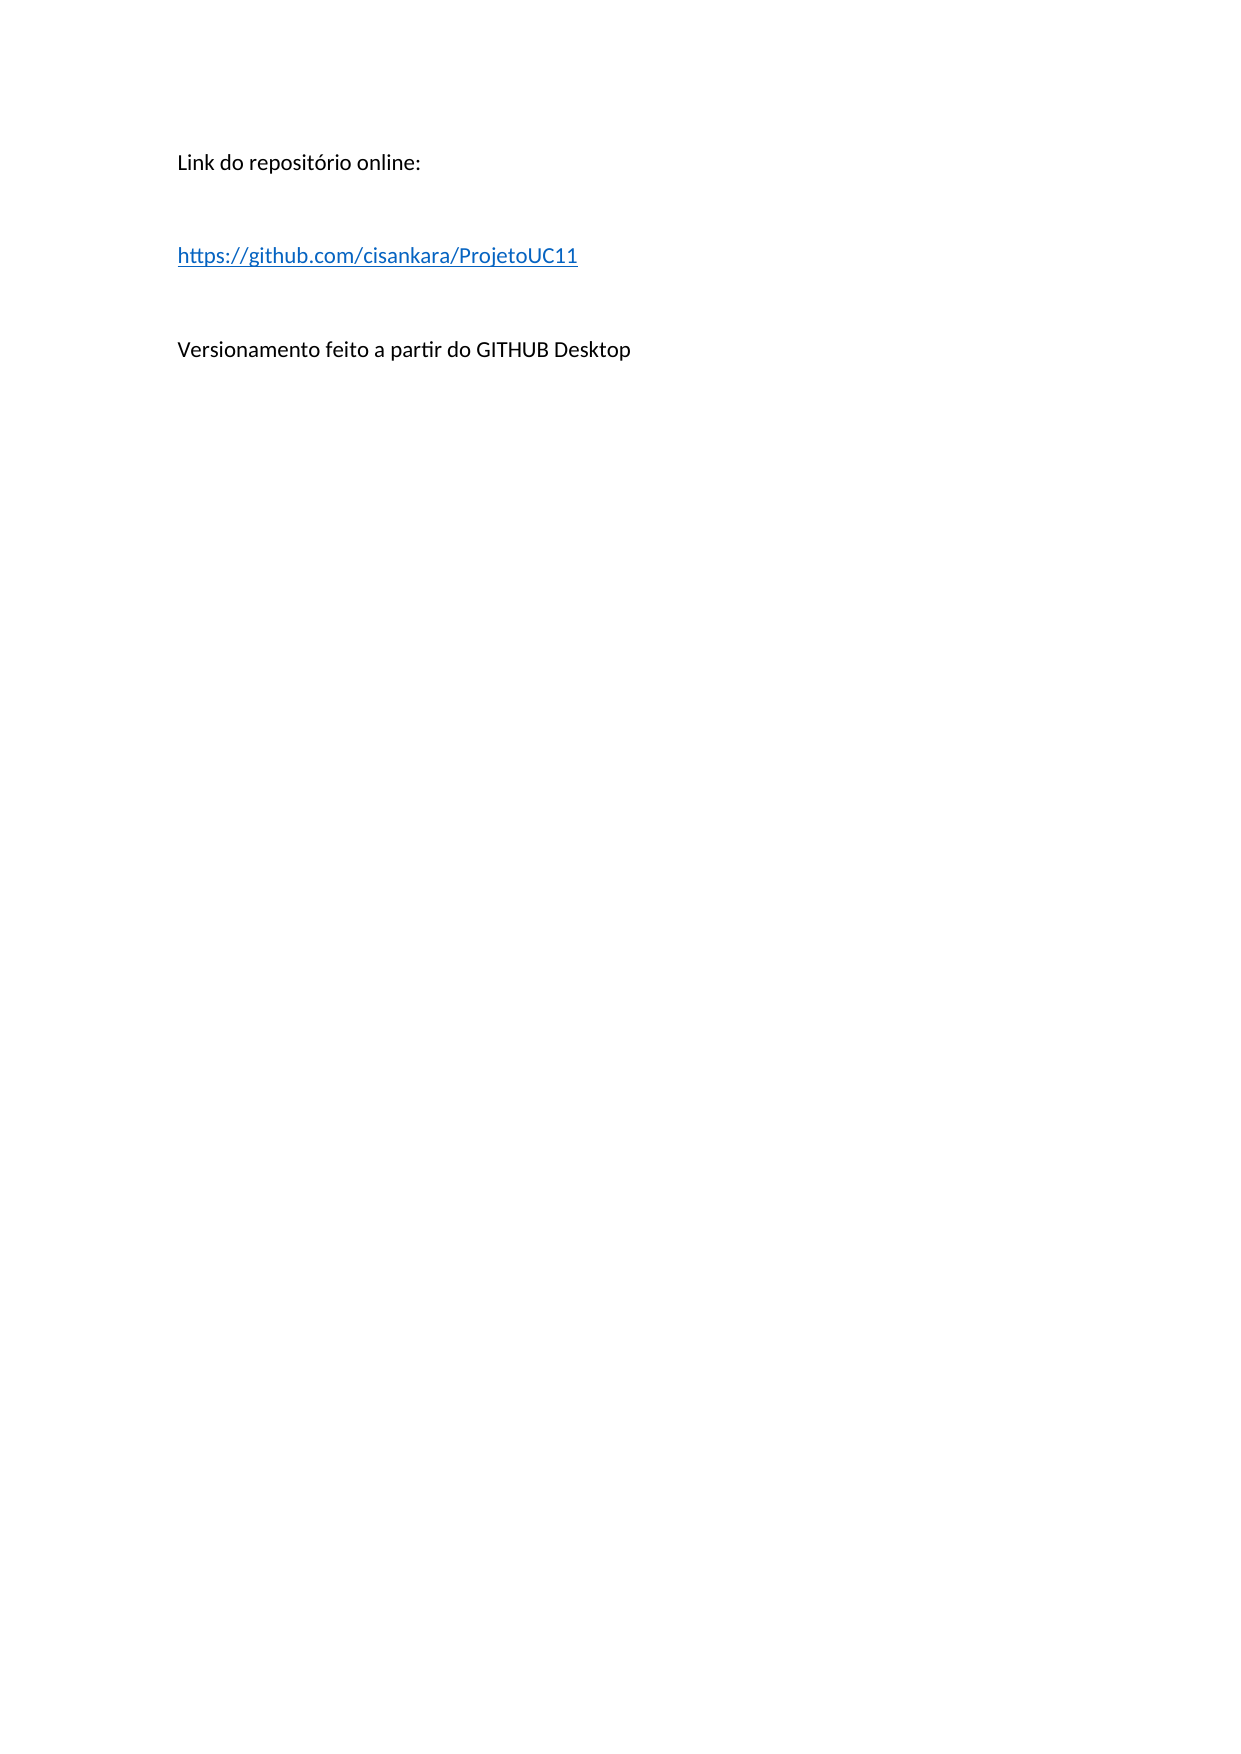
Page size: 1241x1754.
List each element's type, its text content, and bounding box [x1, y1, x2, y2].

text Link do repositório online: [177, 148, 1063, 176]
text Versionamento feito a partir do GITHUB Desktop [177, 335, 1063, 363]
text https://github.com/cisankara/ProjetoUC11 [177, 241, 1063, 269]
